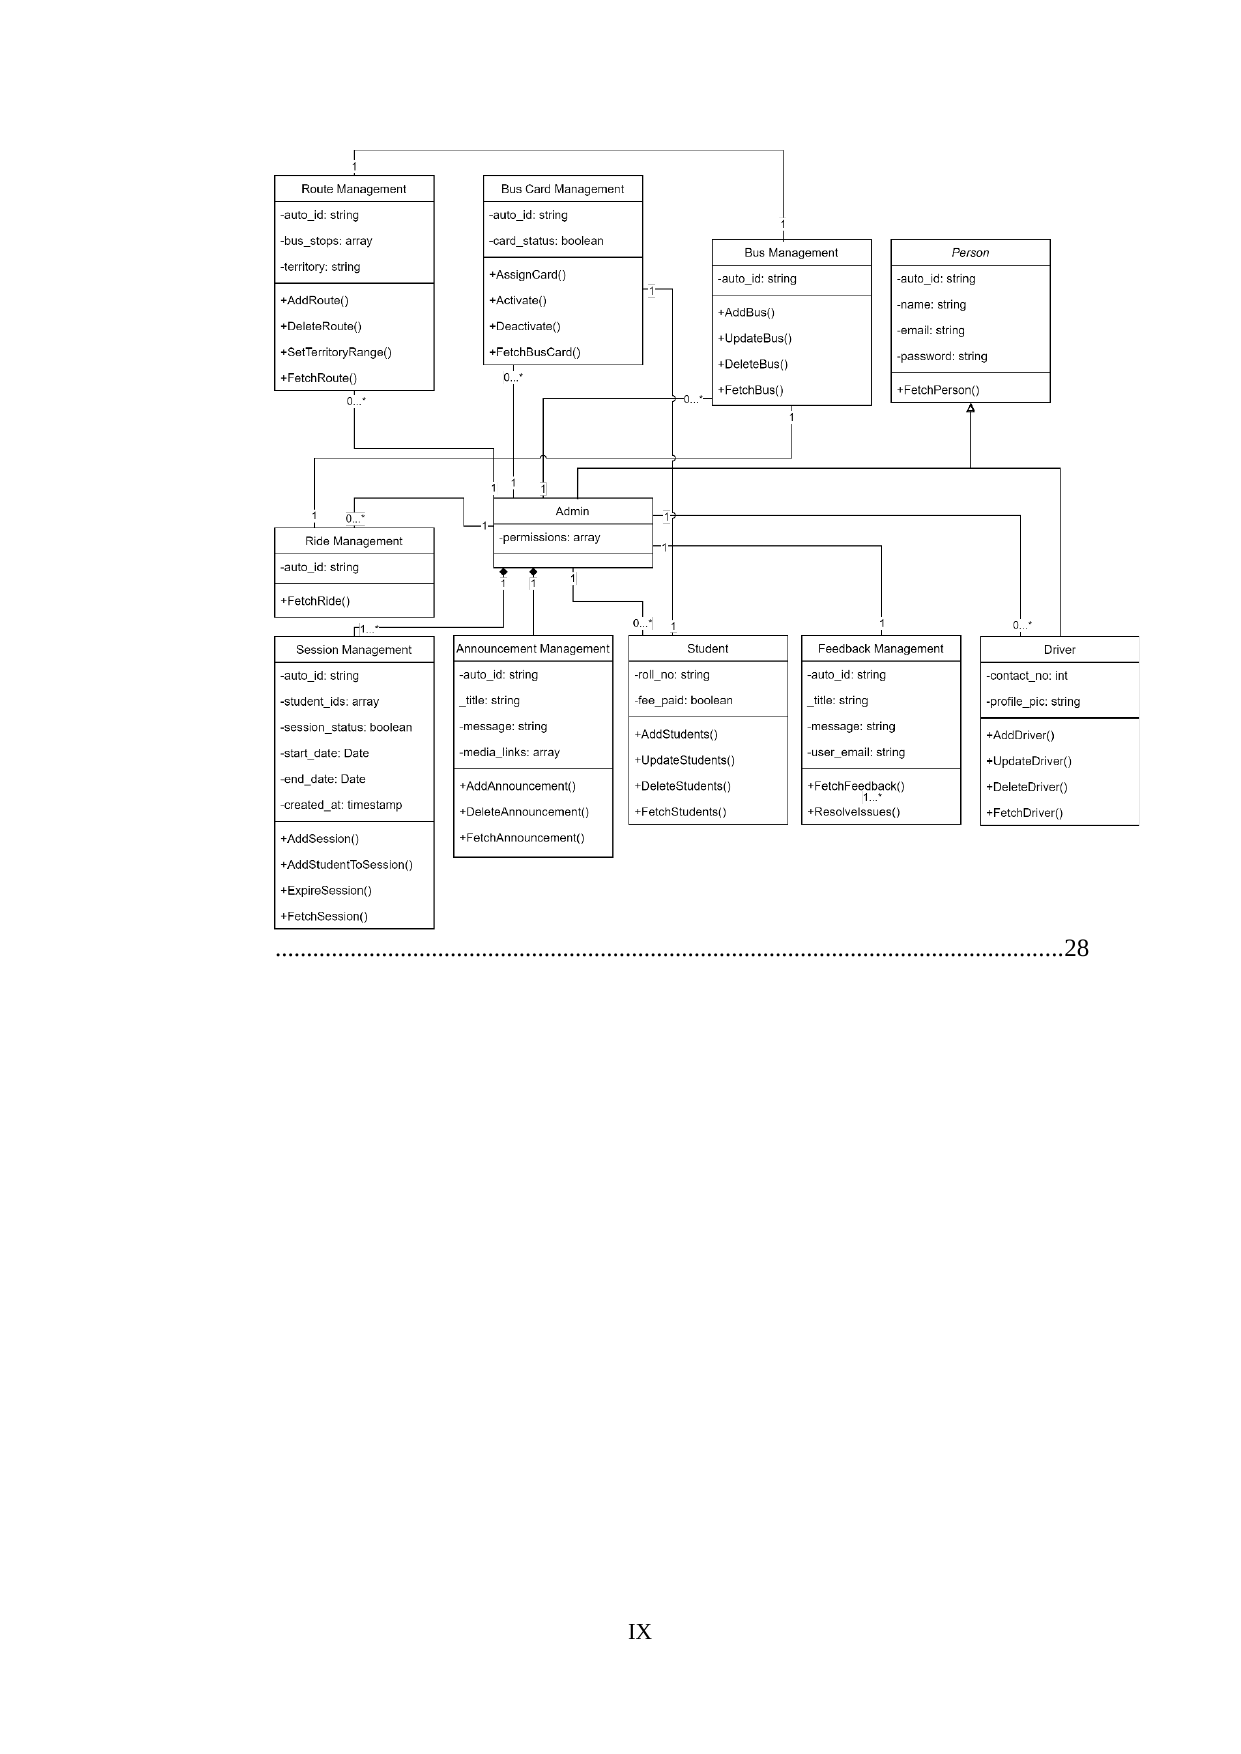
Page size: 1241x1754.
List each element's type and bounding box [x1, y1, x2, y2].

picture [274, 150, 1140, 932]
